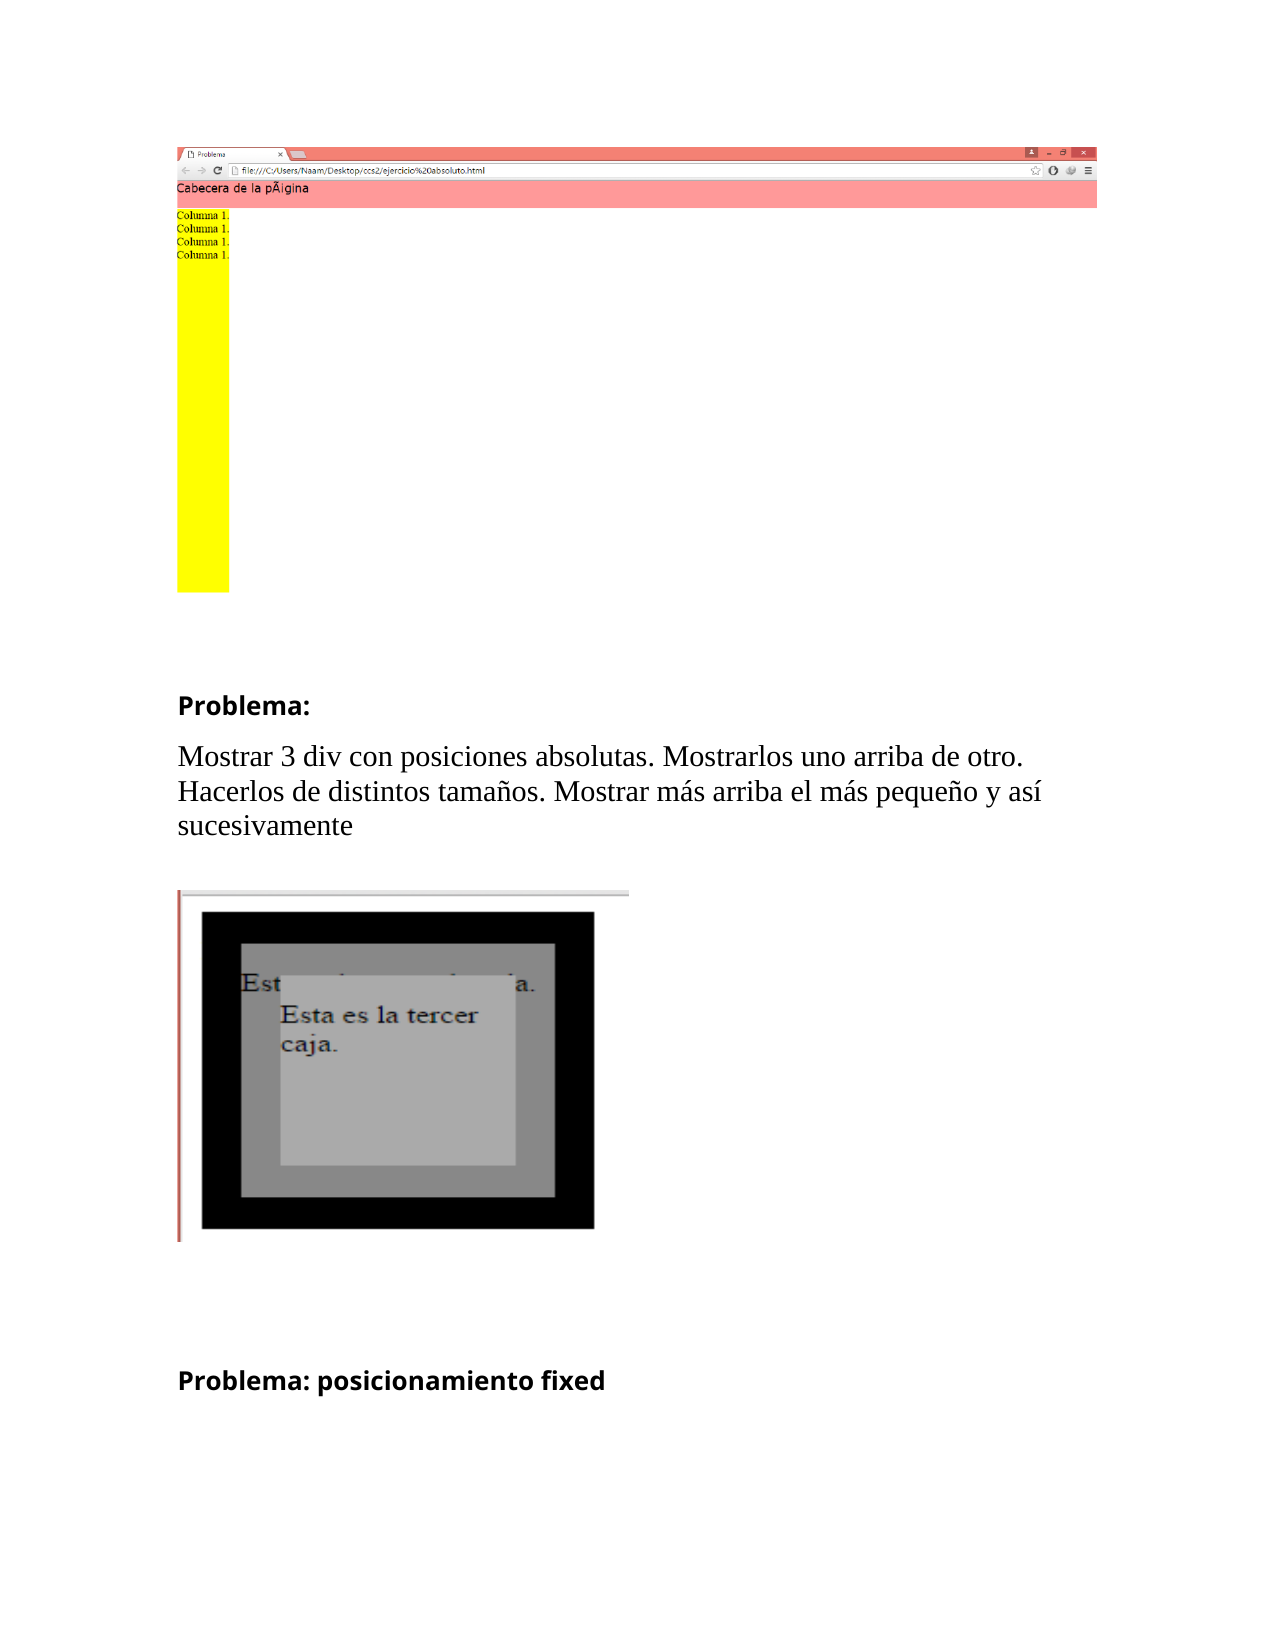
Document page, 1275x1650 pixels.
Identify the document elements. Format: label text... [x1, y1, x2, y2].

text Mostrar 3 div con posiciones absolutas. Mostrarlos uno arriba de otro. Hacerlos de distintos tamaños. Mostrar más arriba el más pequeño y así sucesivamente [177, 738, 1098, 842]
text Problema: [177, 687, 1098, 723]
picture [177, 890, 629, 1242]
text Problema: posicionamiento fixed [177, 1362, 1098, 1398]
picture [177, 147, 1097, 687]
